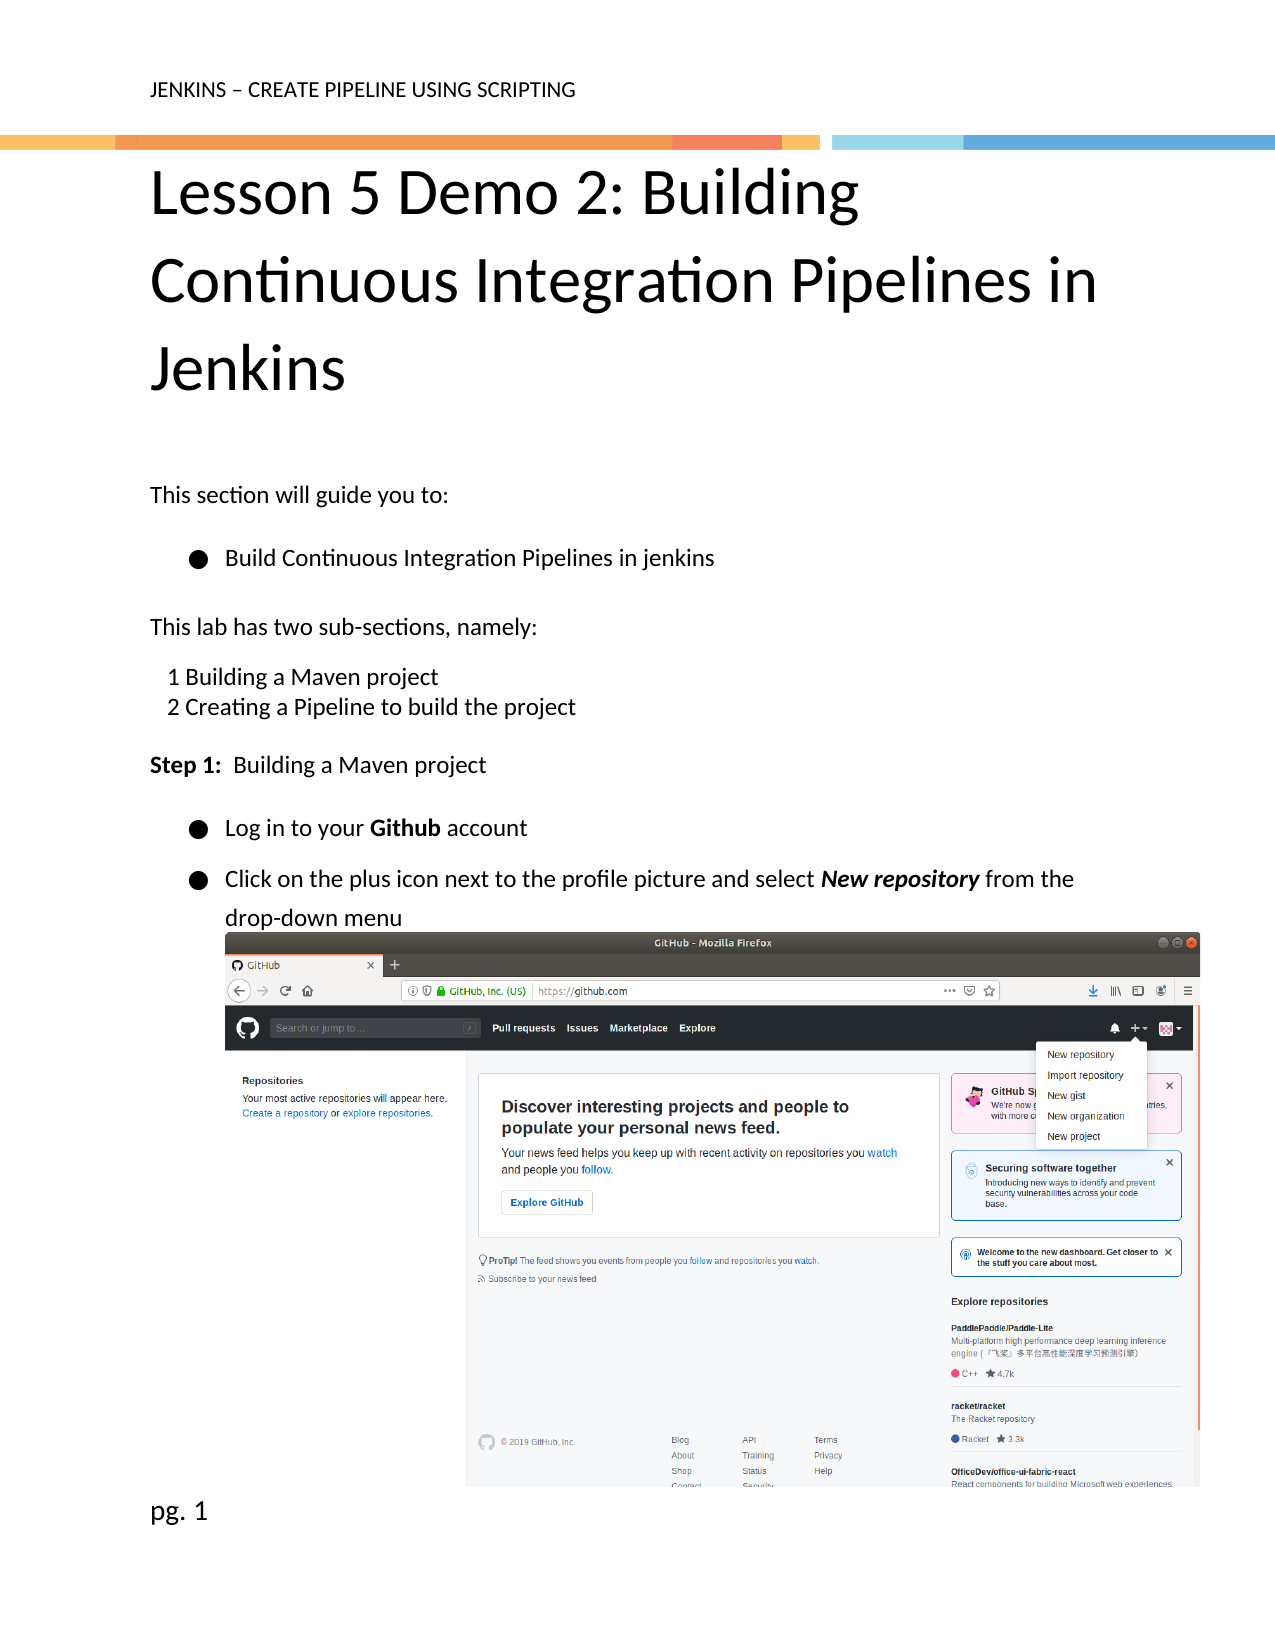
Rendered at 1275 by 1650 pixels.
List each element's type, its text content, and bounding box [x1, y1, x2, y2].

list Log in to your Github account [187, 799, 1125, 851]
picture [225, 932, 1200, 1487]
text 2 Creating a Pipeline to build the project [150, 691, 1125, 722]
text This section will guide you to: [150, 480, 1125, 510]
list Build Continuous Integration Pipelines in jenkins [187, 529, 1125, 581]
picture [0, 135, 1275, 150]
text Lesson 5 Demo 2: Building Continuous Integration Pipelines in Jenkins [150, 150, 1125, 407]
text Step 1: Building a Maven project [150, 750, 1125, 780]
text 1 Building a Maven project [150, 661, 1125, 691]
list Click on the plus icon next to the profile picture and select New repository from the drop-down menu [187, 851, 1125, 932]
text This lab has two sub-sections, namely: [150, 611, 1125, 642]
